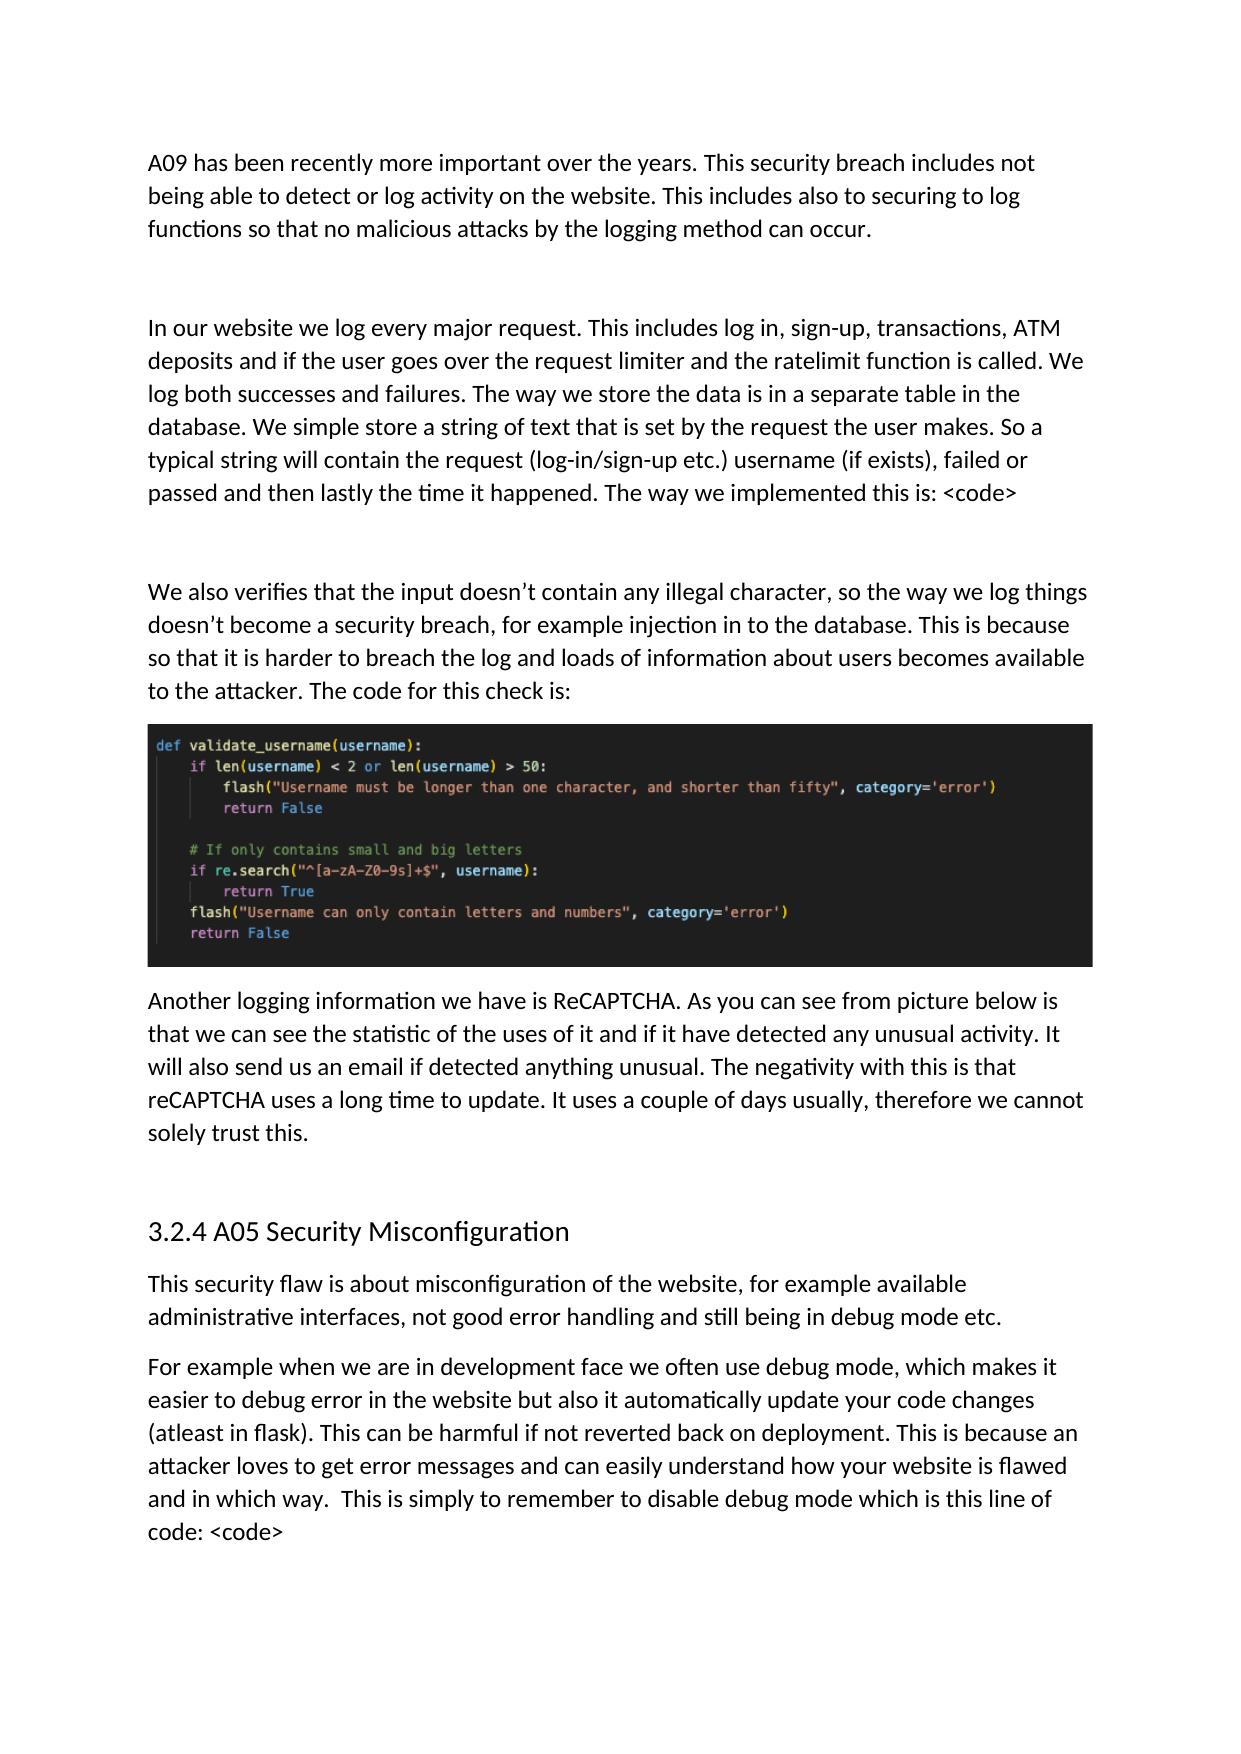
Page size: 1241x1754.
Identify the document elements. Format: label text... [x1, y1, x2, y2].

text 3.2.4 A05 Security Misconfiguration [148, 1213, 1093, 1249]
text We also verifies that the input doesn’t contain any illegal character, so the way we log things doesn’t become a security breach, for example injection in to the database. This is because so that it is harder to breach the log and loads of information about users becomes available to the attacker. The code for this check is: [148, 576, 1093, 706]
text A09 has been recently more important over the years. This security breach includes not being able to detect or log activity on the website. This includes also to securing to log functions so that no malicious attacks by the logging method can occur. [148, 148, 1093, 244]
text Another logging information we have is ReCAPTCHA. As you can see from picture below is that we can see the statistic of the uses of it and if it have detected any unusual activity. It will also send us an email if detected anything unusual. The negativity with this is that reCAPTCHA uses a long time to update. It uses a couple of days usually, therefore we cannot solely trust this. [148, 985, 1093, 1147]
picture [147, 724, 1093, 967]
text In our website we log every major request. This includes log in, sign-up, transactions, ATM deposits and if the user goes over the request limiter and the ratelimit function is called. We log both successes and failures. The way we store the data is in a separate table in the database. We simple store a string of text that is set by the request the user makes. So a typical string will contain the request (log-in/sign-up etc.) username (if exists), failed or passed and then lastly the time it happened. The way we implemented this is: <code> [148, 313, 1093, 508]
